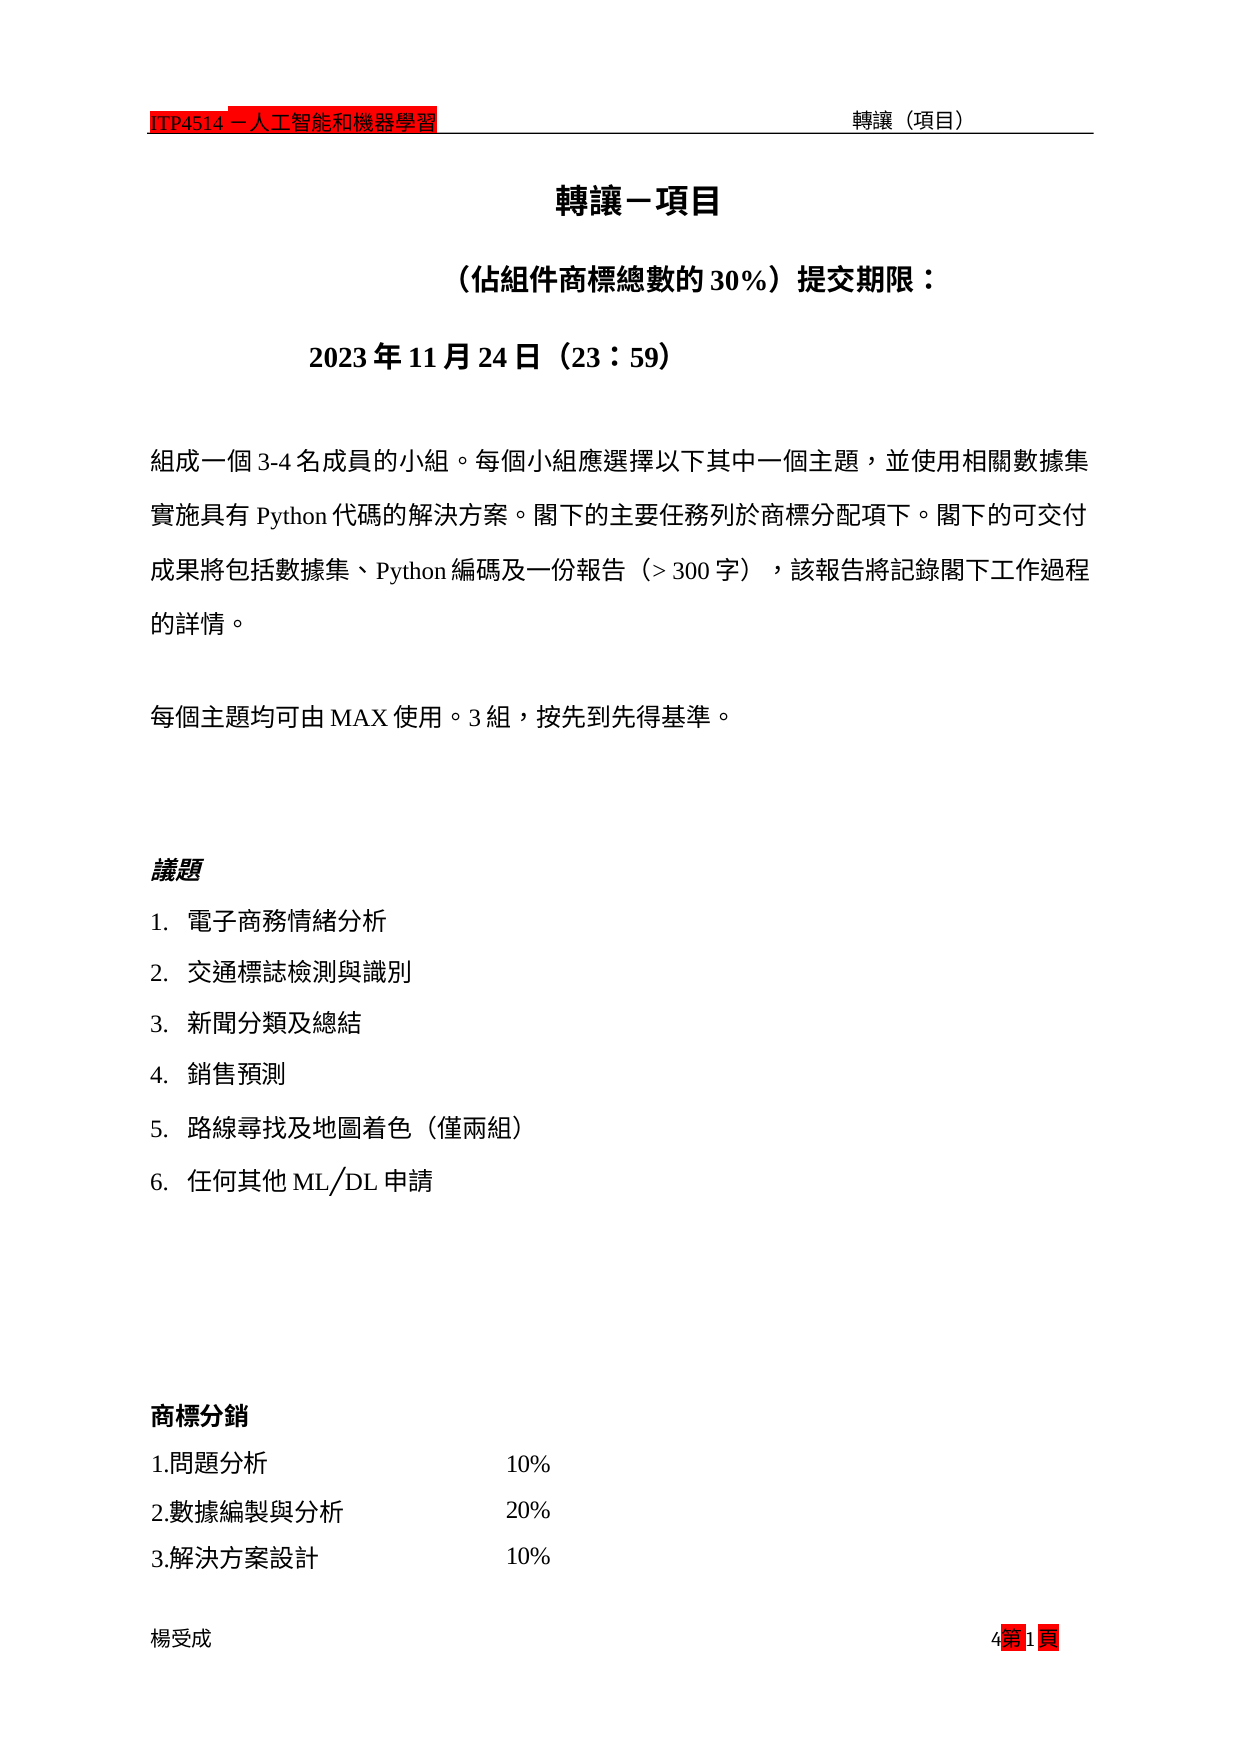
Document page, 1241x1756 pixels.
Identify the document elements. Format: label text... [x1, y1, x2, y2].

table_header 10% [491, 1451, 556, 1487]
table_cell 10% [491, 1533, 556, 1579]
list 路線尋找及地圖着色（僅兩組） [150, 1108, 1103, 1144]
table_cell 20% [491, 1487, 556, 1533]
list 交通標誌檢測與識別 [150, 955, 1103, 989]
table_header 1.問題分析 [146, 1451, 491, 1487]
text （佔組件商標總數的30%）提交期限：2023年11月24日（23：59） [309, 257, 988, 376]
list 任何其他ML╱DL申請 [150, 1161, 1103, 1198]
subtitle 議題 [150, 850, 1103, 887]
text 每個主題均可由MAX使用。3組，按先到先得基準。 [150, 697, 1103, 733]
title 轉讓－項目 [175, 175, 1103, 223]
table_cell 2.數據編製與分析 [146, 1487, 491, 1533]
list 銷售預測 [150, 1057, 1103, 1091]
table_cell 3.解決方案設計 [146, 1533, 491, 1579]
subtitle 商標分銷 [150, 1398, 1103, 1432]
text 組成一個3-4名成員的小組。每個小組應選擇以下其中一個主題，並使用相關數據集實施具有Python代碼的解決方案。閣下的主要任務列於商標分配項下。閣下的可交付成果將包括數據集、Python編碼及一份報告（> 300字），該報告將記錄閣下工作過程的詳情。 [150, 441, 1091, 641]
list 新聞分類及總結 [150, 1006, 1103, 1040]
list 電子商務情緒分析 [150, 903, 1103, 938]
